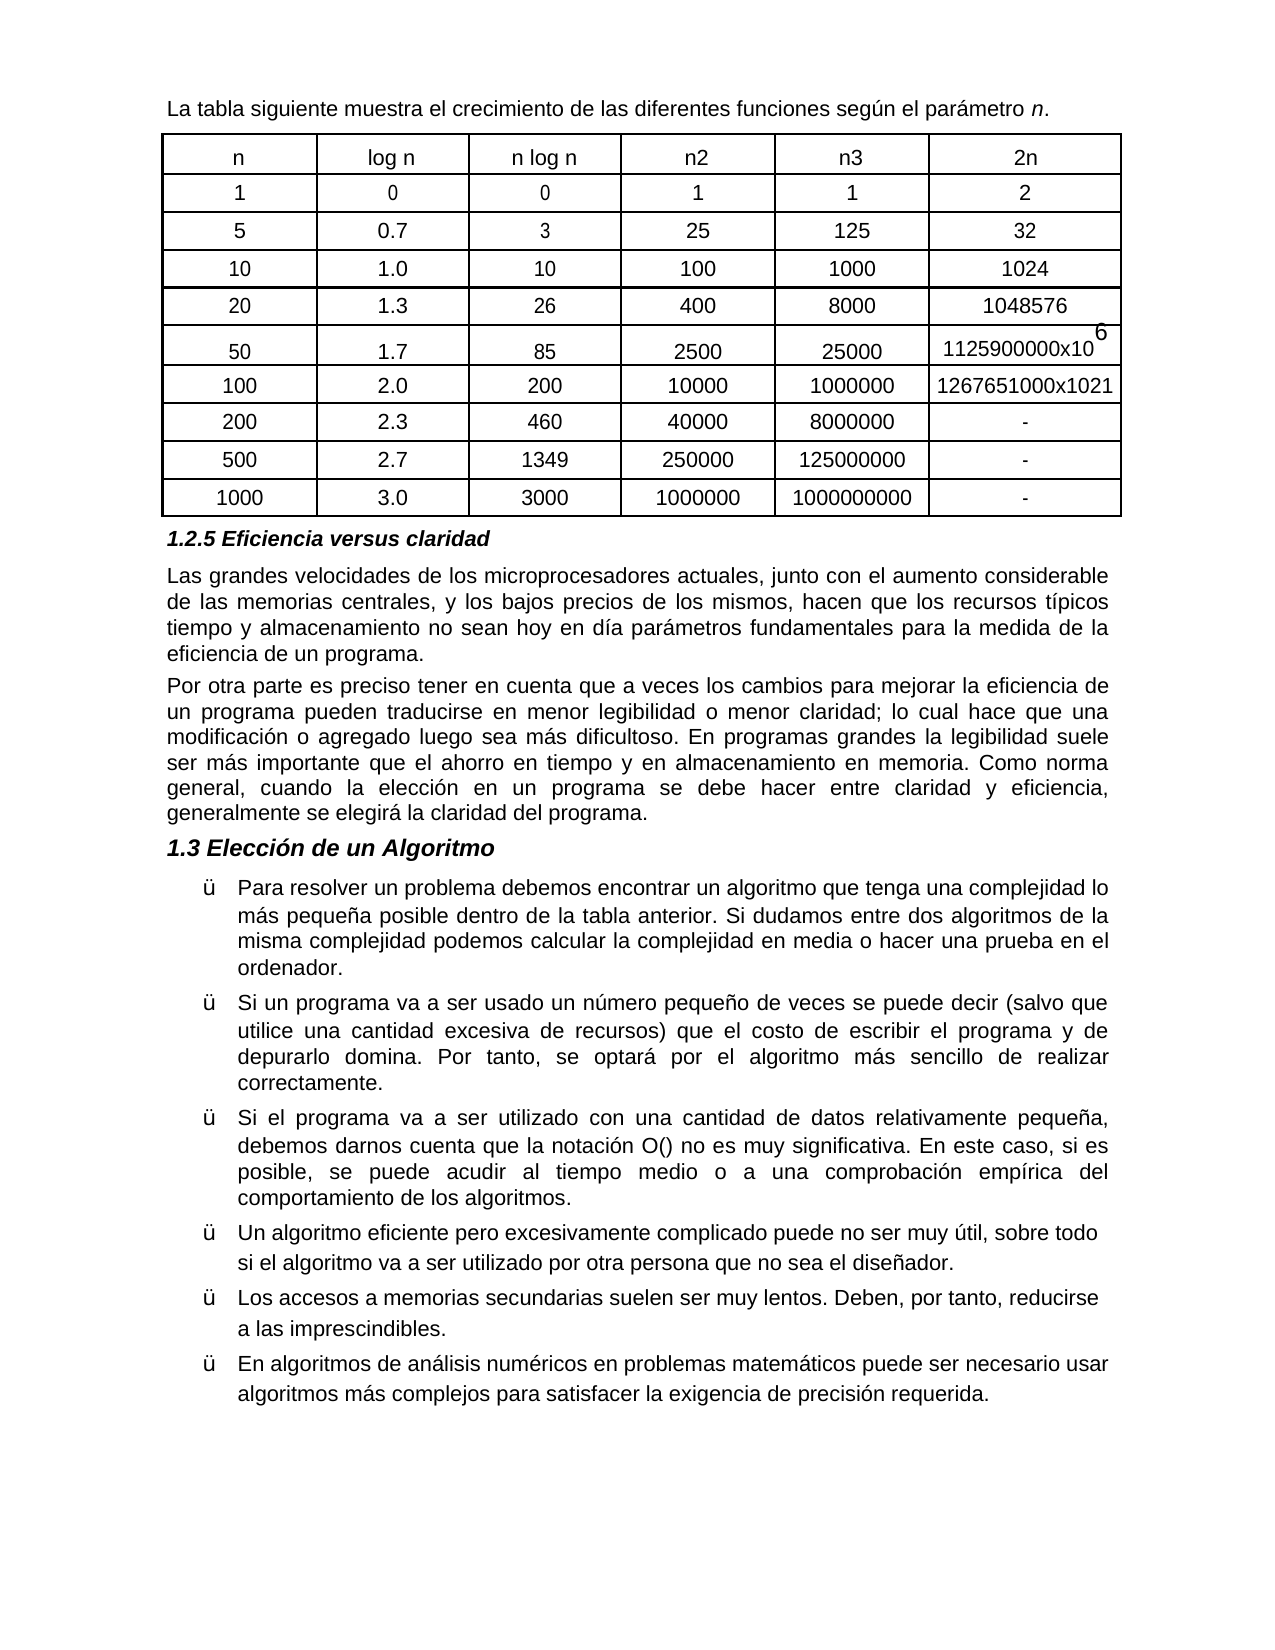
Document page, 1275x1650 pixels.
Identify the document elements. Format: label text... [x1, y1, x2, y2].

table_cell 250000 [622, 442, 774, 472]
list Para resolver un problema debemos encontrar un algoritmo que tenga una complejidad lo más pequeña posible dentro de la tabla anterior. Si dudamos entre dos algoritmos de la misma complejidad podemos calcular la complejidad en media o hacer una prueba en el ordenador. [202, 872, 1110, 979]
table_cell 400 [622, 289, 774, 319]
table_cell [318, 319, 468, 324]
table_header 2n [930, 135, 1120, 170]
table_cell [930, 472, 1120, 477]
text Por otra parte es preciso tener en cuenta que a veces los cambios para mejorar la eficiencia de un programa pueden traducirse en menor legibilidad o menor claridad; lo cual hace que una modificación o agregado luego sea más dificultoso. En programas grandes la legibilidad suele ser más importante que el ahorro en tiempo y en almacenamiento en memoria. Como norma general, cuando la elección en un programa se debe hacer entre claridad y eficiencia, generalmente se elegirá la claridad del programa. [167, 673, 1110, 826]
table_cell 10000 [622, 366, 774, 398]
table_cell [318, 281, 468, 286]
table_cell [776, 243, 928, 248]
table_cell 100 [164, 366, 316, 398]
table_cell 1.7 [318, 326, 468, 364]
table_cell 1000 [164, 480, 316, 510]
table_cell [622, 205, 774, 211]
table_cell [164, 435, 316, 439]
table_cell 1000000000 [776, 480, 928, 510]
table_cell 100 [622, 251, 774, 281]
table_cell 1000 [776, 251, 928, 281]
table_cell [470, 435, 620, 439]
table_cell 1048576 [930, 289, 1120, 319]
table_cell 1349 [470, 442, 620, 472]
table_cell 0 [318, 175, 468, 205]
table_cell [470, 319, 620, 324]
table_cell - [930, 404, 1120, 434]
table_cell [776, 319, 928, 324]
table_cell 10 [164, 251, 316, 281]
list Si el programa va a ser utilizado con una cantidad de datos relativamente pequeña, debemos darnos cuenta que la notación O() no es muy significativa. En este caso, si es posible, se puede acudir al tiempo medio o a una comprobación empírica del comportamiento de los algoritmos. [202, 1102, 1110, 1210]
table_cell [318, 243, 468, 248]
table_cell [164, 319, 316, 324]
table_cell 26 [470, 289, 620, 319]
table_cell 200 [164, 404, 316, 434]
table_cell - [930, 480, 1120, 510]
table_header n log n [470, 135, 620, 170]
table_cell 2500 [622, 326, 774, 364]
table_cell 1024 [930, 251, 1120, 281]
text 1.2.5 Eficiencia versus claridad [167, 526, 1125, 552]
table_header n [164, 135, 316, 170]
table_cell [622, 319, 774, 324]
table_cell 2.7 [318, 442, 468, 472]
table_cell 1 [776, 175, 928, 205]
table_cell 25 [622, 213, 774, 243]
table_cell 0.7 [318, 213, 468, 243]
table_cell 200 [470, 366, 620, 398]
table_cell 5 [164, 213, 316, 243]
table_cell [622, 510, 774, 515]
table_cell [776, 281, 928, 286]
table_cell [164, 205, 316, 211]
table_header log n [318, 135, 468, 170]
text La tabla siguiente muestra el crecimiento de las diferentes funciones según el parámetro n. [167, 96, 1125, 121]
table_cell [318, 435, 468, 439]
table_cell 3.0 [318, 480, 468, 510]
table_cell [470, 472, 620, 477]
table_cell 1.0 [318, 251, 468, 281]
table_cell [776, 205, 928, 211]
table_cell [930, 281, 1120, 286]
table_cell [470, 281, 620, 286]
list En algoritmos de análisis numéricos en problemas matemáticos puede ser necesario usar algoritmos más complejos para satisfacer la exigencia de precisión requerida. [202, 1348, 1110, 1406]
table_cell [164, 243, 316, 248]
table_cell [930, 205, 1120, 211]
table_cell [776, 510, 928, 515]
table_cell 1000000 [622, 480, 774, 510]
table_cell 0 [470, 175, 620, 205]
table_cell [164, 472, 316, 477]
table_header n3 [776, 135, 928, 170]
table_cell 50 [164, 326, 316, 364]
table_cell 3 [470, 213, 620, 243]
table_cell 1267651000x1021 [930, 366, 1120, 398]
table_cell [164, 510, 316, 515]
table_cell [470, 243, 620, 248]
list Un algoritmo eficiente pero excesivamente complicado puede no ser muy útil, sobre todo si el algoritmo va a ser utilizado por otra persona que no sea el diseñador. [202, 1217, 1110, 1275]
table_cell 25000 [776, 326, 928, 364]
table_cell 1125900000x106 [930, 326, 1120, 364]
table_cell [776, 435, 928, 439]
table_cell 2 [930, 175, 1120, 205]
table_cell 125 [776, 213, 928, 243]
list Los accesos a memorias secundarias suelen ser muy lentos. Deben, por tanto, reducirse a las imprescindibles. [202, 1282, 1110, 1341]
table_cell 1.3 [318, 289, 468, 319]
table_cell 40000 [622, 404, 774, 434]
table_cell [318, 205, 468, 211]
table_cell 85 [470, 326, 620, 364]
table_cell 1 [622, 175, 774, 205]
table_cell 2.3 [318, 404, 468, 434]
table_cell 8000 [776, 289, 928, 319]
table_cell 8000000 [776, 404, 928, 434]
table_cell 1000000 [776, 366, 928, 398]
table_cell [930, 435, 1120, 439]
table_cell 2.0 [318, 366, 468, 398]
table_cell [622, 243, 774, 248]
table_cell [622, 435, 774, 439]
table_cell [164, 281, 316, 286]
table_cell [470, 510, 620, 515]
table_cell [622, 472, 774, 477]
table_cell 3000 [470, 480, 620, 510]
table_cell 32 [930, 213, 1120, 243]
table_cell 20 [164, 289, 316, 319]
list Si un programa va a ser usado un número pequeño de veces se puede decir (salvo que utilice una cantidad excesiva de recursos) que el costo de escribir el programa y de depurarlo domina. Por tanto, se optará por el algoritmo más sencillo de realizar correctamente. [202, 987, 1110, 1095]
table_cell [776, 472, 928, 477]
table_cell [930, 510, 1120, 515]
table_cell 10 [470, 251, 620, 281]
table_cell [318, 510, 468, 515]
table_cell [622, 281, 774, 286]
table_cell [470, 205, 620, 211]
table_cell 1 [164, 175, 316, 205]
table_cell 500 [164, 442, 316, 472]
table_cell 460 [470, 404, 620, 434]
text 1.3 Elección de un Algoritmo [167, 833, 1125, 861]
text Las grandes velocidades de los microprocesadores actuales, junto con el aumento considerable de las memorias centrales, y los bajos precios de los mismos, hacen que los recursos típicos tiempo y almacenamiento no sean hoy en día parámetros fundamentales para la medida de la eficiencia de un programa. [167, 563, 1110, 666]
table_header n2 [622, 135, 774, 170]
table_cell 125000000 [776, 442, 928, 472]
table_cell [930, 243, 1120, 248]
table_cell - [930, 442, 1120, 472]
table_cell [318, 472, 468, 477]
table_cell [930, 319, 1120, 324]
